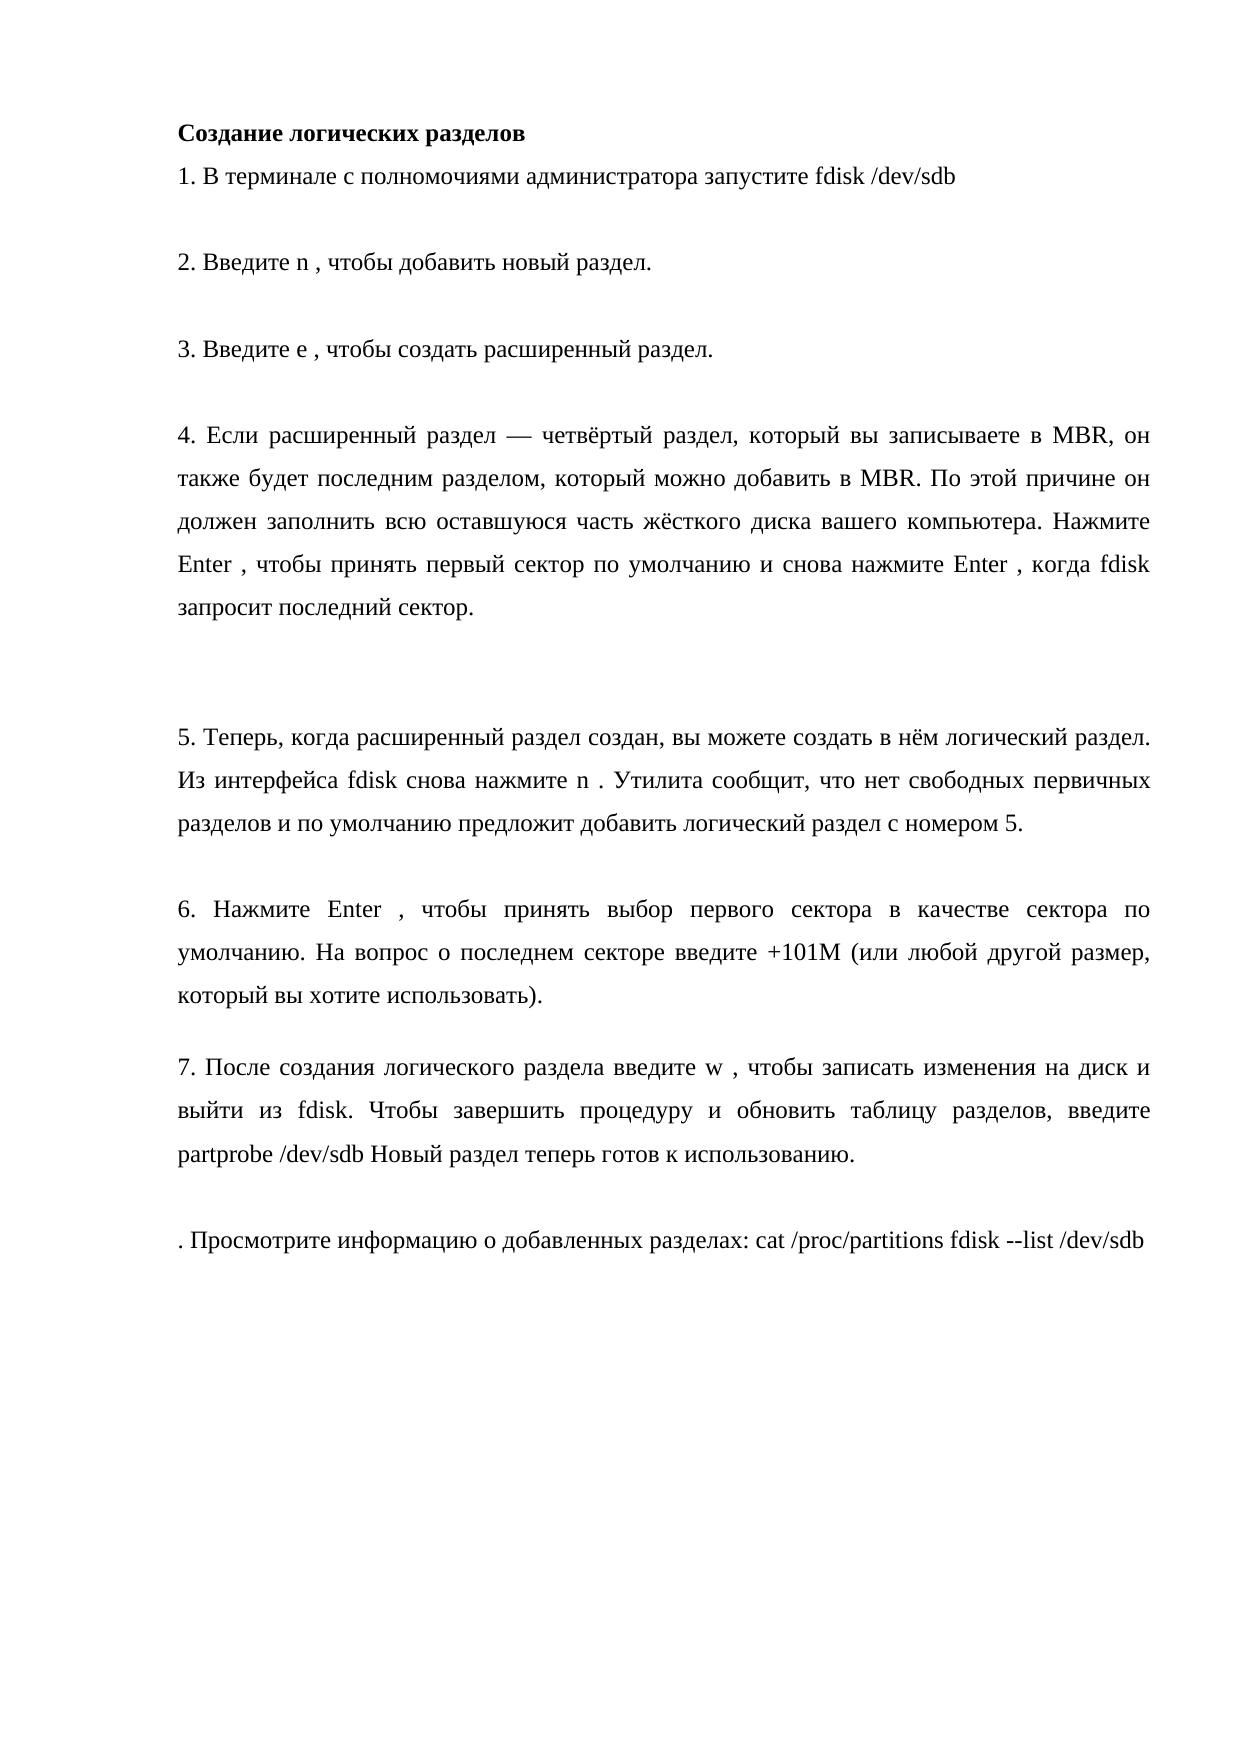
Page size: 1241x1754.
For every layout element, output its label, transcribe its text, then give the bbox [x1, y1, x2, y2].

text . Просмотрите информацию о добавленных разделах: cat /proc/partitions fdisk --list /dev/sdb [177, 1225, 1152, 1254]
text 2. Введите n , чтобы добавить новый раздел. [177, 247, 1152, 276]
text 6. Нажмите Enter , чтобы принять выбор первого сектора в качестве сектора по умолчанию. На вопрос о последнем секторе введите +101M (или любой другой размер, который вы хотите использовать). [177, 894, 1152, 1009]
text 3. Введите e , чтобы создать расширенный раздел. [177, 334, 1152, 362]
text Создание логических разделов [177, 118, 1152, 147]
text 7. После создания логического раздела введите w , чтобы записать изменения на диск и выйти из fdisk. Чтобы завершить процедуру и обновить таблицу разделов, введите partprobe /dev/sdb Новый раздел теперь готов к использованию. [177, 1052, 1152, 1167]
text 4. Если расширенный раздел — четвёртый раздел, который вы записываете в MBR, он также будет последним разделом, который можно добавить в MBR. По этой причине он должен заполнить всю оставшуюся часть жёсткого диска вашего компьютера. Нажмите Enter , чтобы принять первый сектор по умолчанию и снова нажмите Enter , когда fdisk запросит последний сектор. [177, 420, 1152, 621]
text 1. В терминале с полномочиями администратора запустите fdisk /dev/sdb [177, 161, 1152, 190]
text 5. Теперь, когда расширенный раздел создан, вы можете создать в нём логический раздел. Из интерфейса fdisk снова нажмите n . Утилита сообщит, что нет свободных первичных разделов и по умолчанию предложит добавить логический раздел с номером 5. [177, 722, 1152, 837]
